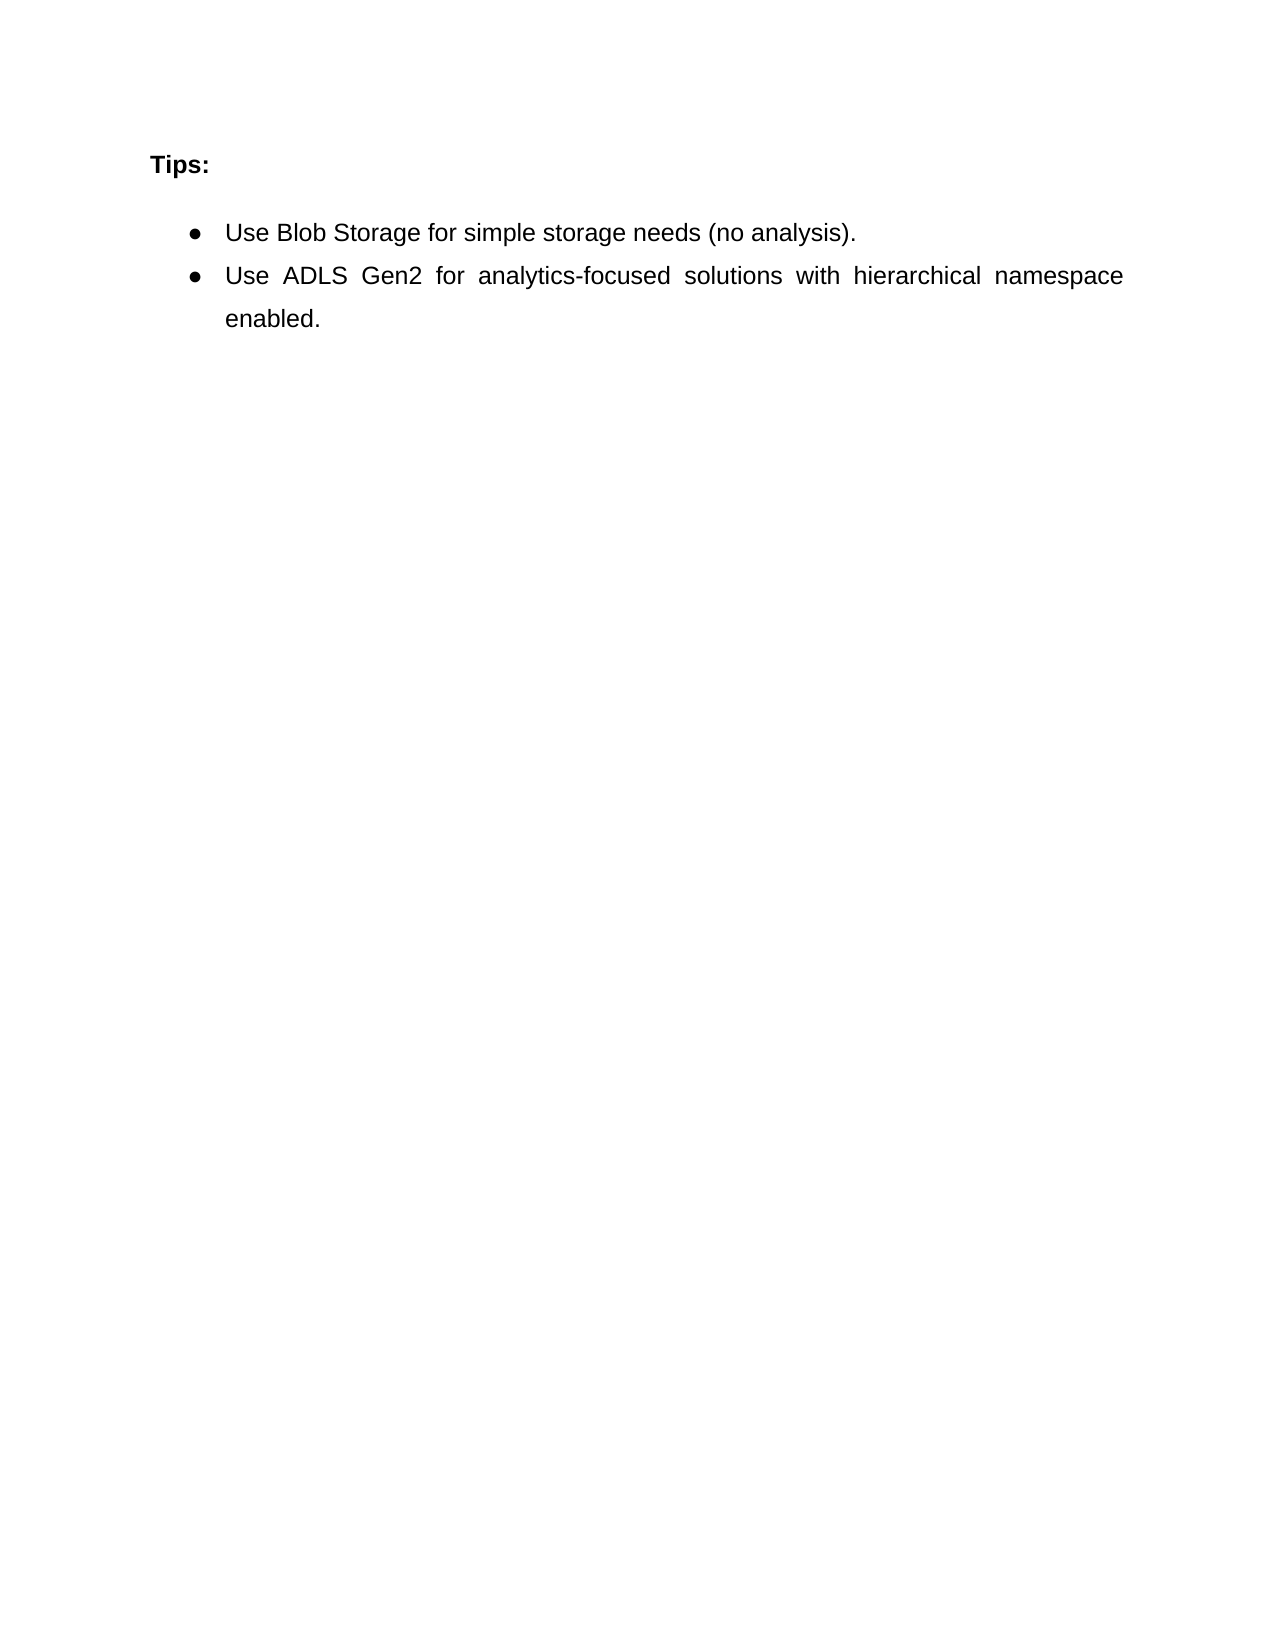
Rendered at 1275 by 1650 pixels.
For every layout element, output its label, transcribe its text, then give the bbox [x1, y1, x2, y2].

subtitle Tips: [150, 150, 1125, 179]
list Use ADLS Gen2 for analytics-focused solutions with hierarchical namespace enabled. [187, 261, 1125, 333]
list Use Blob Storage for simple storage needs (no analysis). [187, 218, 1125, 247]
